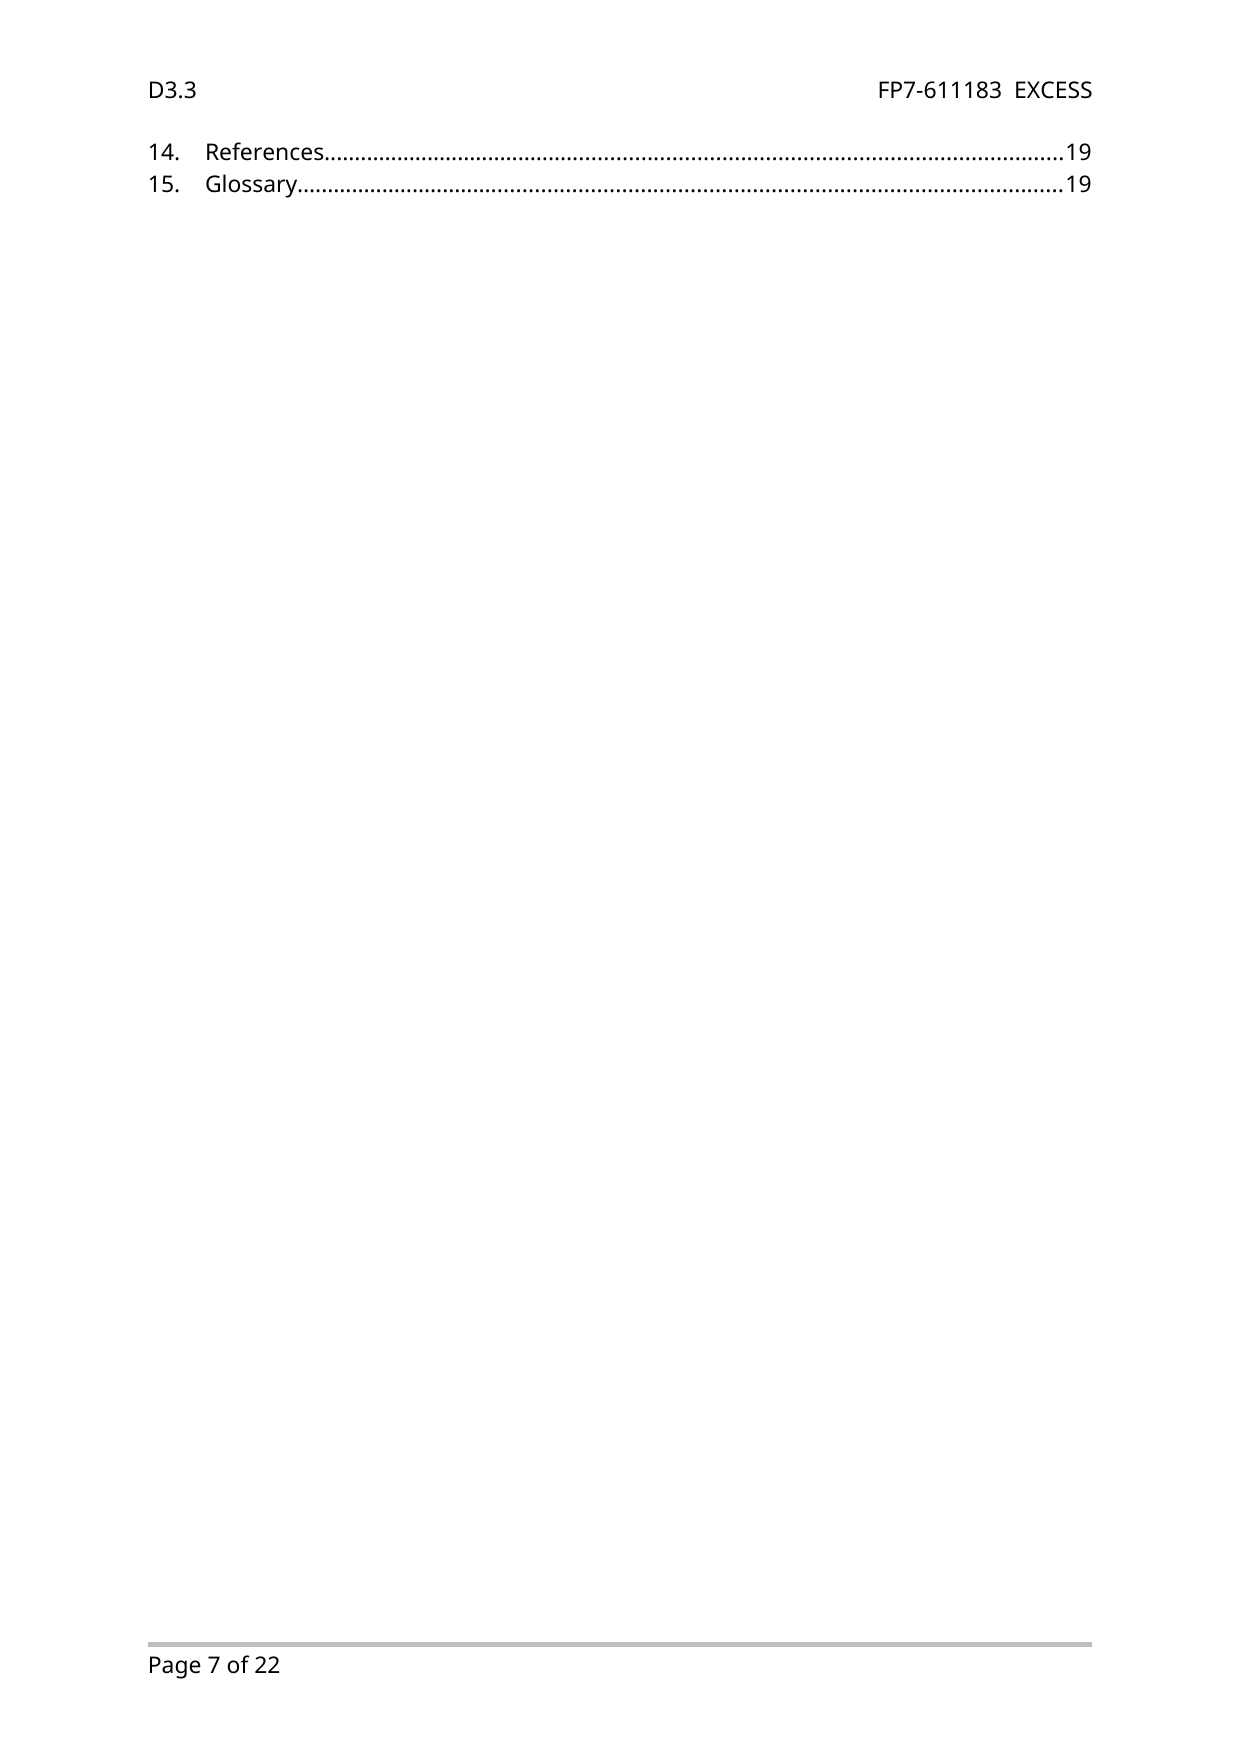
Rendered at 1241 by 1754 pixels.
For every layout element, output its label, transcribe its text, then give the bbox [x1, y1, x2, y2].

text 15. Glossary 19 [148, 168, 1092, 199]
text 14. References 19 [148, 136, 1092, 168]
